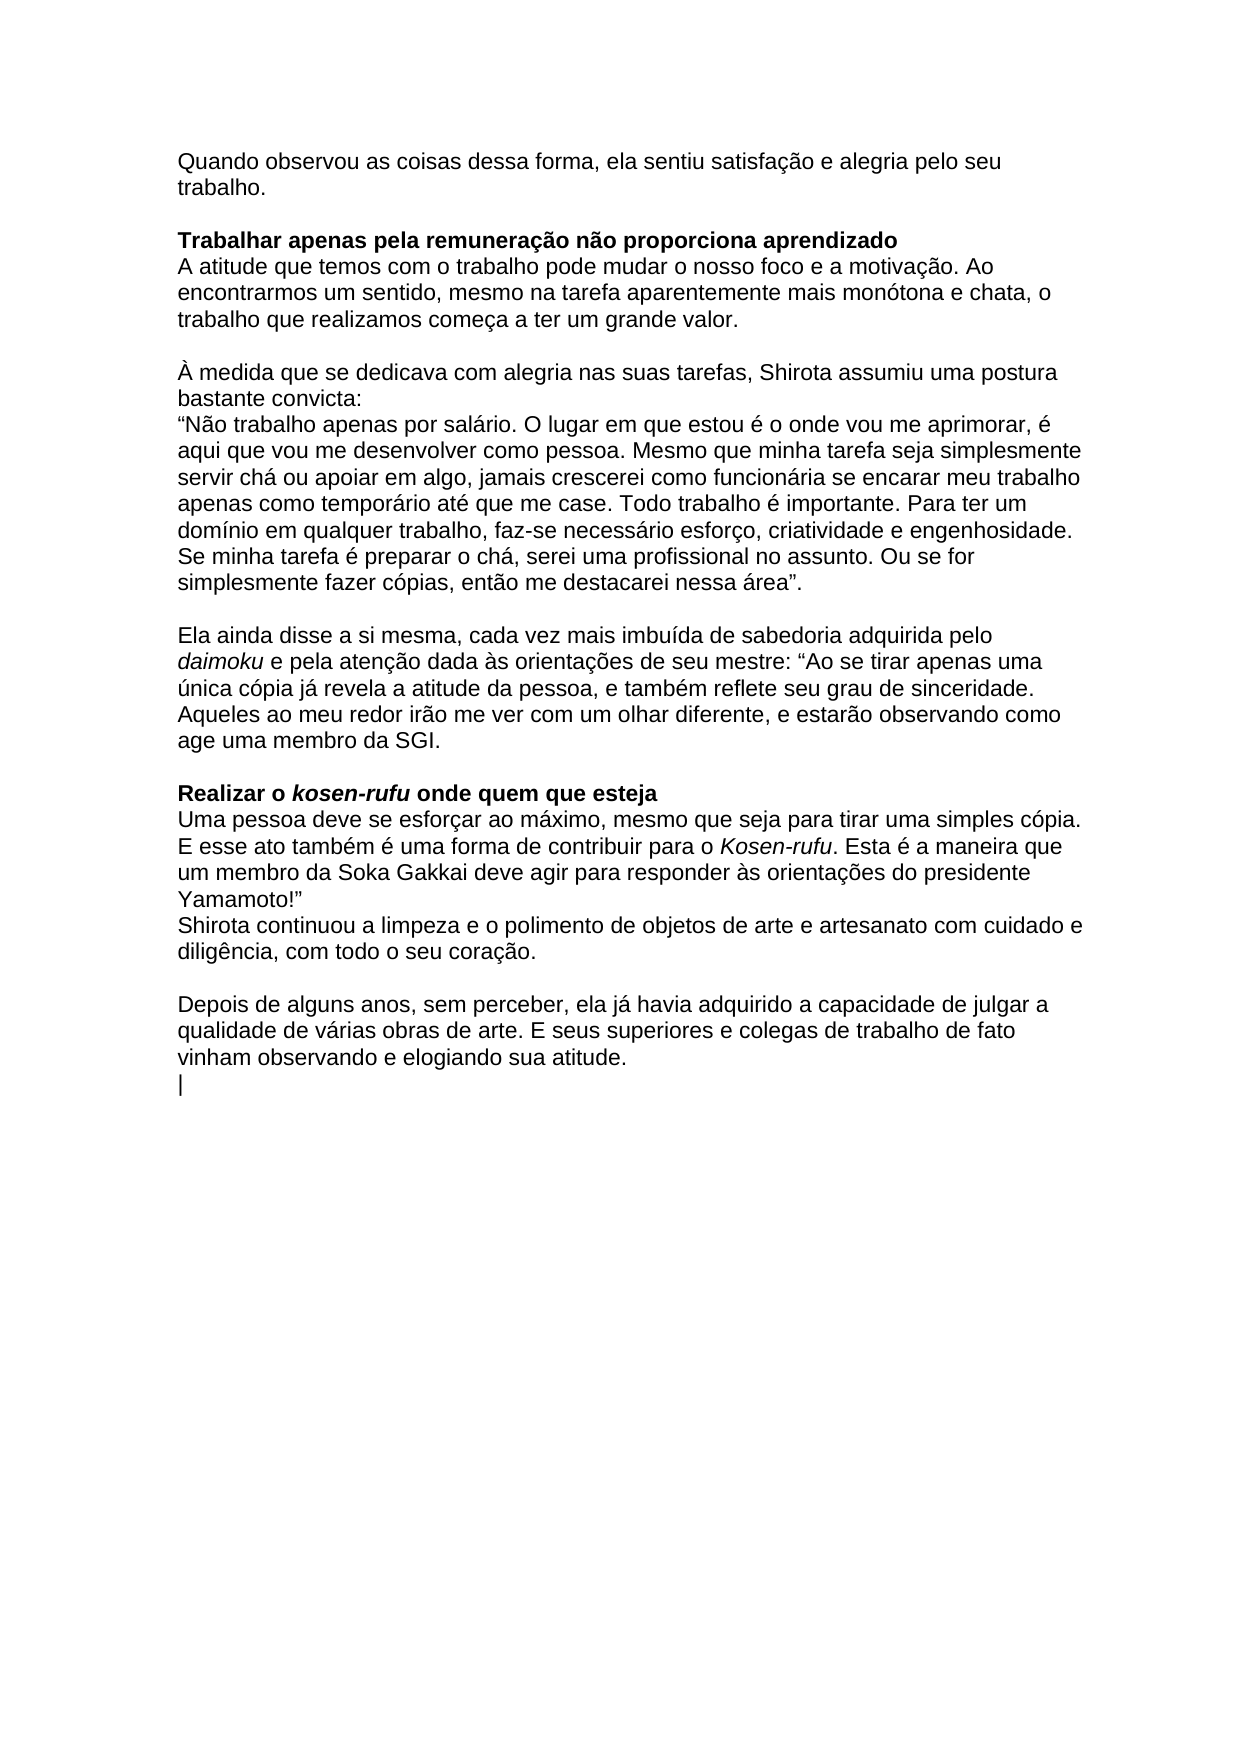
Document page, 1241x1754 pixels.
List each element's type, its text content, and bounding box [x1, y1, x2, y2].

text Quando observou as coisas dessa forma, ela sentiu satisfação e alegria pelo seu trabalho. [177, 148, 1084, 200]
text Trabalhar apenas pela remuneração não proporciona aprendizado [177, 227, 1084, 253]
text | [177, 1070, 1063, 1096]
text Uma pessoa deve se esforçar ao máximo, mesmo que seja para tirar uma simples cópia. E esse ato também é uma forma de contribuir para o Kosen-rufu. Esta é a maneira que um membro da Soka Gakkai deve agir para responder às orientações do presidente Yamamoto!” [177, 806, 1084, 912]
text A atitude que temos com o trabalho pode mudar o nosso foco e a motivação. Ao encontrarmos um sentido, mesmo na tarefa aparentemente mais monótona e chata, o trabalho que realizamos começa a ter um grande valor. [177, 253, 1084, 332]
text À medida que se dedicava com alegria nas suas tarefas, Shirota assumiu uma postura bastante convicta: [177, 358, 1084, 411]
text “Não trabalho apenas por salário. O lugar em que estou é o onde vou me aprimorar, é aqui que vou me desenvolver como pessoa. Mesmo que minha tarefa seja simplesmente servir chá ou apoiar em algo, jamais crescerei como funcionária se encarar meu trabalho apenas como temporário até que me case. Todo trabalho é importante. Para ter um domínio em qualquer trabalho, faz-se necessário esforço, criatividade e engenhosidade. Se minha tarefa é preparar o chá, serei uma profissional no assunto. Ou se for simplesmente fazer cópias, então me destacarei nessa área”. [177, 411, 1084, 596]
text Ela ainda disse a si mesma, cada vez mais imbuída de sabedoria adquirida pelo daimoku e pela atenção dada às orientações de seu mestre: “Ao se tirar apenas uma única cópia já revela a atitude da pessoa, e também reflete seu grau de sinceridade. Aqueles ao meu redor irão me ver com um olhar diferente, e estarão observando como age uma membro da SGI. [177, 622, 1084, 754]
text Shirota continuou a limpeza e o polimento de objetos de arte e artesanato com cuidado e diligência, com todo o seu coração. [177, 912, 1084, 964]
text Realizar o kosen-rufu onde quem que esteja [177, 780, 1084, 806]
text Depois de alguns anos, sem perceber, ela já havia adquirido a capacidade de julgar a qualidade de várias obras de arte. E seus superiores e colegas de trabalho de fato vinham observando e elogiando sua atitude. [177, 991, 1084, 1070]
